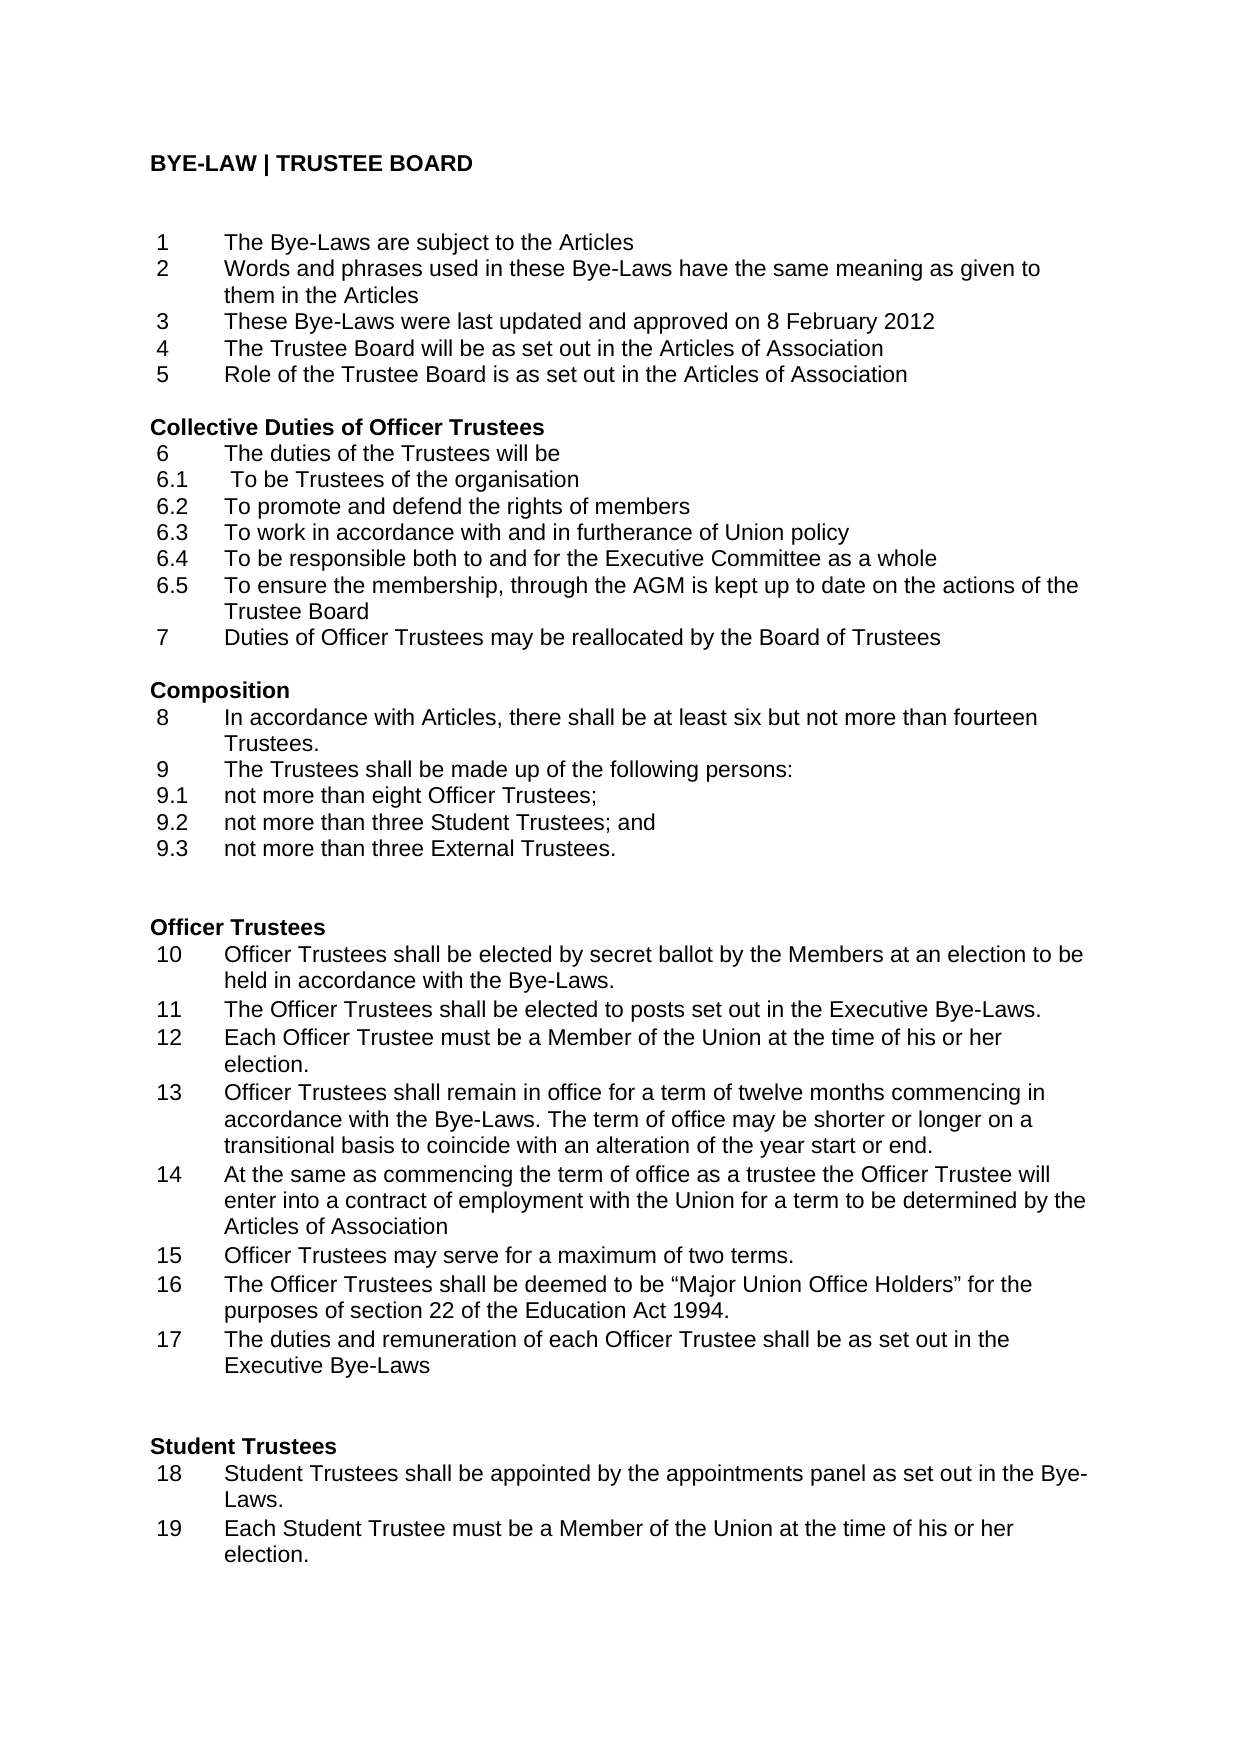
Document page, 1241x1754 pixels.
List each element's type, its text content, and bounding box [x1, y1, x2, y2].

list To be responsible both to and for the Executive Committee as a whole [150, 545, 1090, 572]
list not more than eight Officer Trustees; [150, 782, 1090, 809]
list Role of the Trustee Board is as set out in the Articles of Association [150, 361, 1090, 387]
list The Trustees shall be made up of the following persons: [150, 756, 1090, 782]
list The duties and remuneration of each Officer Trustee shall be as set out in the Executive Bye-Laws [150, 1326, 1090, 1378]
list not more than three Student Trustees; and [150, 809, 1090, 835]
list not more than three External Trustees. [150, 835, 1090, 862]
list Officer Trustees shall remain in office for a term of twelve months commencing in accordance with the Bye-Laws. The term of office may be shorter or longer on a transitional basis to coincide with an alteration of the year start or end. [150, 1079, 1090, 1158]
text Collective Duties of Officer Trustees [150, 413, 1090, 440]
list Each Student Trustee must be a Member of the Union at the time of his or her election. [150, 1515, 1090, 1567]
list In accordance with Articles, there shall be at least six but not more than fourteen Trustees. [150, 703, 1090, 756]
list The Trustee Board will be as set out in the Articles of Association [150, 334, 1090, 361]
list To ensure the membership, through the AGM is kept up to date on the actions of the Trustee Board [150, 572, 1090, 624]
text Composition [150, 677, 1090, 703]
list Each Officer Trustee must be a Member of the Union at the time of his or her election. [150, 1024, 1090, 1077]
list Words and phrases used in these Bye-Laws have the same meaning as given to them in the Articles [150, 255, 1090, 308]
list The Officer Trustees shall be elected to posts set out in the Executive Bye-Laws. [150, 996, 1090, 1022]
list To work in accordance with and in furtherance of Union policy [150, 519, 1090, 545]
list At the same as commencing the term of office as a trustee the Officer Trustee will enter into a contract of employment with the Union for a term to be determined by the Articles of Association [150, 1161, 1090, 1240]
text BYE-LAW | TRUSTEE BOARD [150, 150, 1090, 176]
list To promote and defend the rights of members [150, 493, 1090, 519]
text Student Trustees [150, 1433, 1090, 1460]
list Student Trustees shall be appointed by the appointments panel as set out in the Bye-Laws. [150, 1460, 1090, 1512]
list These Bye-Laws were last updated and approved on 8 February 2012 [150, 308, 1090, 334]
list The duties of the Trustees will be [150, 440, 1090, 466]
list Officer Trustees may serve for a maximum of two terms. [150, 1242, 1090, 1268]
list Officer Trustees shall be elected by secret ballot by the Members at an election to be held in accordance with the Bye-Laws. [150, 941, 1090, 993]
list The Officer Trustees shall be deemed to be “Major Union Office Holders” for the purposes of section 22 of the Education Act 1994. [150, 1271, 1090, 1323]
text Officer Trustees [150, 914, 1090, 941]
list Duties of Officer Trustees may be reallocated by the Board of Trustees [150, 624, 1090, 651]
list To be Trustees of the organisation [150, 466, 1090, 493]
list The Bye-Laws are subject to the Articles [150, 229, 1090, 255]
